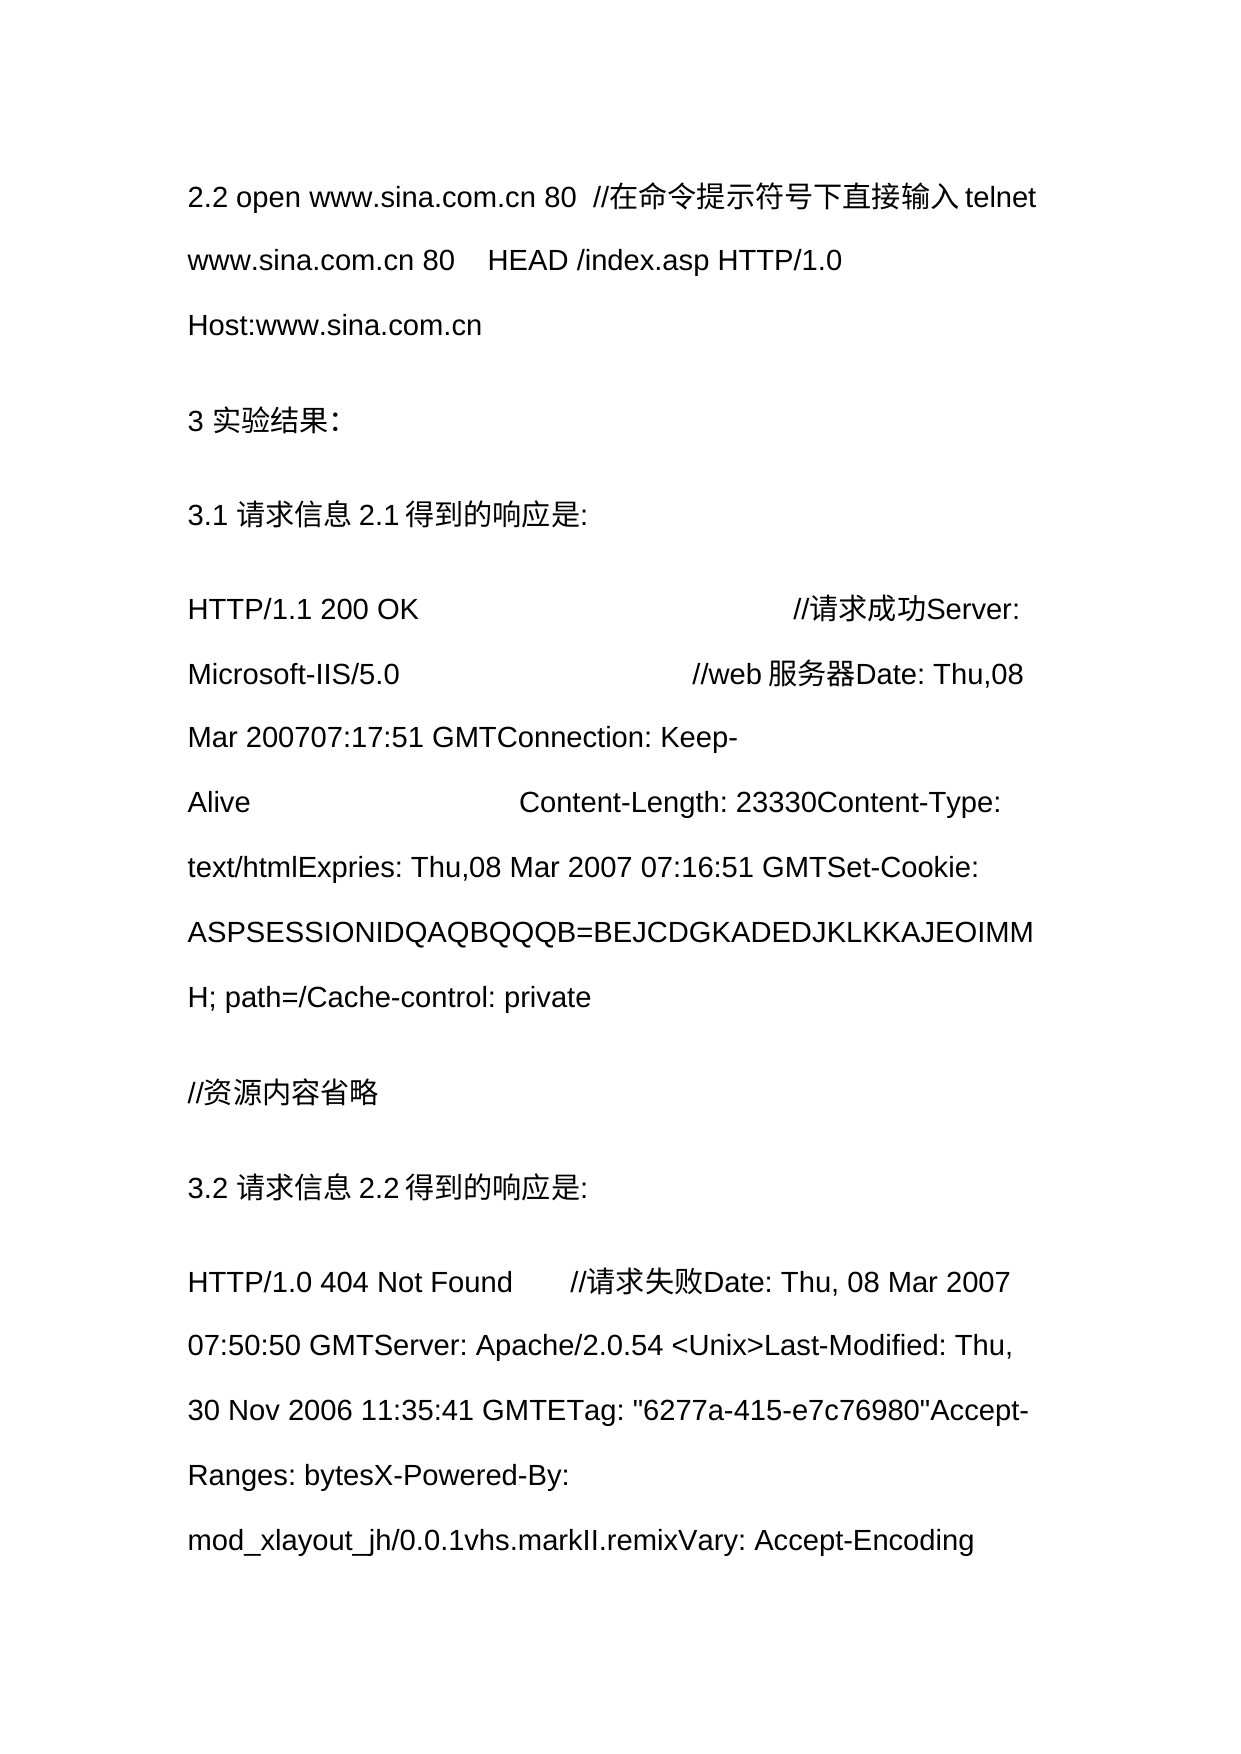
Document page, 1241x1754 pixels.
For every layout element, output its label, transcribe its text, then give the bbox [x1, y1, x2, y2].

text 3.1 请求信息2.1得到的响应是: [187, 480, 1053, 545]
text HTTP/1.1 200 OK //请求成功 Server: Microsoft-IIS/5.0 //web服务器 Date: Thu,08 Mar 200707:17:51 GMT Connection: Keep-Alive Content-Length: 23330 Content-Type: text/html Expries: Thu,08 Mar 2007 07:16:51 GMT Set-Cookie: ASPSESSIONIDQAQBQQQB=BEJCDGKADEDJKLKKAJEOIMMH; path=/ Cache-control: private [187, 574, 1053, 1029]
text 3 实验结果： [187, 386, 1053, 451]
text 2.2 open www.sina.com.cn 80 //在命令提示符号下直接输入telnet www.sina.com.cn 80 HEAD /index.asp HTTP/1.0 Host:www.sina.com.cn [187, 162, 1053, 357]
text //资源内容省略 [187, 1059, 1053, 1124]
text 3.2 请求信息2.2得到的响应是: [187, 1153, 1053, 1218]
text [187, 1247, 1053, 1572]
